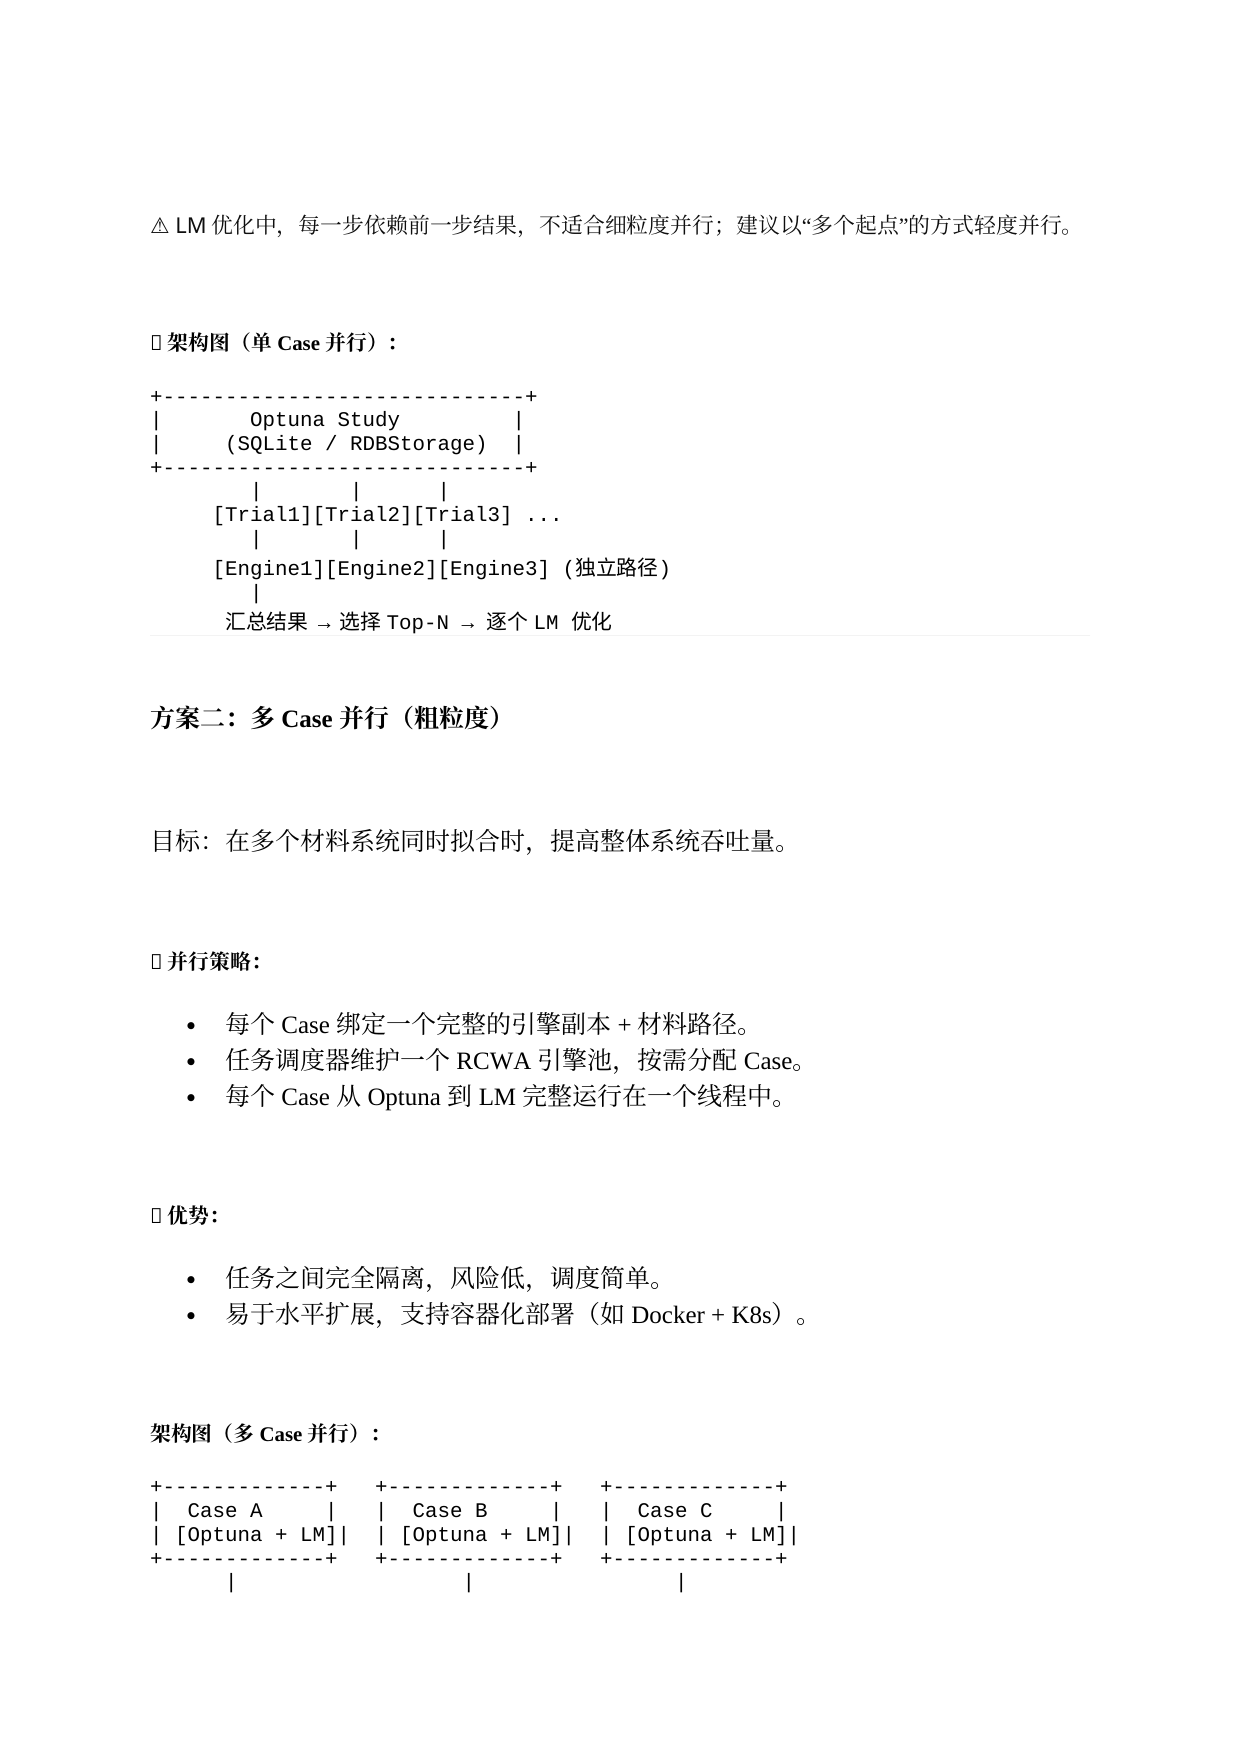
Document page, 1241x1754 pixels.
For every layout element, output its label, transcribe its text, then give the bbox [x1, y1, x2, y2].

text 🚀 并行策略： [150, 945, 1090, 975]
text 方案二：多 Case 并行（粗粒度） [150, 699, 1090, 735]
text | | | [150, 1571, 1090, 1595]
list 每个 Case 绑定一个完整的引擎副本 + 材料路径。 [187, 1004, 1090, 1040]
text | [150, 582, 1090, 605]
text | | | [150, 480, 1090, 504]
list 易于水平扩展，支持容器化部署（如 Docker + K8s）。 [187, 1294, 1090, 1330]
list 任务调度器维护一个 RCWA 引擎池，按需分配 Case。 [187, 1040, 1090, 1076]
text [Trial1][Trial2][Trial3] ... [150, 504, 1090, 528]
text 🎯 优势： [150, 1199, 1090, 1229]
text +-----------------------------+ [150, 386, 1090, 409]
text | Optuna Study | [150, 409, 1090, 433]
text +-----------------------------+ [150, 457, 1090, 480]
text [Engine1][Engine2][Engine3] (独立路径) [150, 551, 1090, 582]
text | | | [150, 528, 1090, 551]
text 架构图（多 Case 并行）： [150, 1417, 1090, 1447]
text | (SQLite / RDBStorage) | [150, 433, 1090, 457]
text 汇总结果 → 选择 Top-N → 逐个 LM 优化 [150, 605, 1090, 635]
text +-------------+ +-------------+ +-------------+ [150, 1547, 1090, 1571]
text 🧱 架构图（单 Case 并行）： [150, 327, 1090, 357]
text ⚠️ LM优化中，每一步依赖前一步结果，不适合细粒度并行；建议以“多个起点”的方式轻度并行。 [150, 208, 1090, 239]
text 目标：在多个材料系统同时拟合时，提高整体系统吞吐量。 [150, 822, 1090, 858]
text | Case A | | Case B | | Case C | [150, 1500, 1090, 1524]
text +-------------+ +-------------+ +-------------+ [150, 1477, 1090, 1500]
list 任务之间完全隔离，风险低，调度简单。 [187, 1258, 1090, 1294]
list 每个 Case 从 Optuna 到 LM 完整运行在一个线程中。 [187, 1076, 1090, 1112]
text | [Optuna + LM]| | [Optuna + LM]| | [Optuna + LM]| [150, 1524, 1090, 1547]
